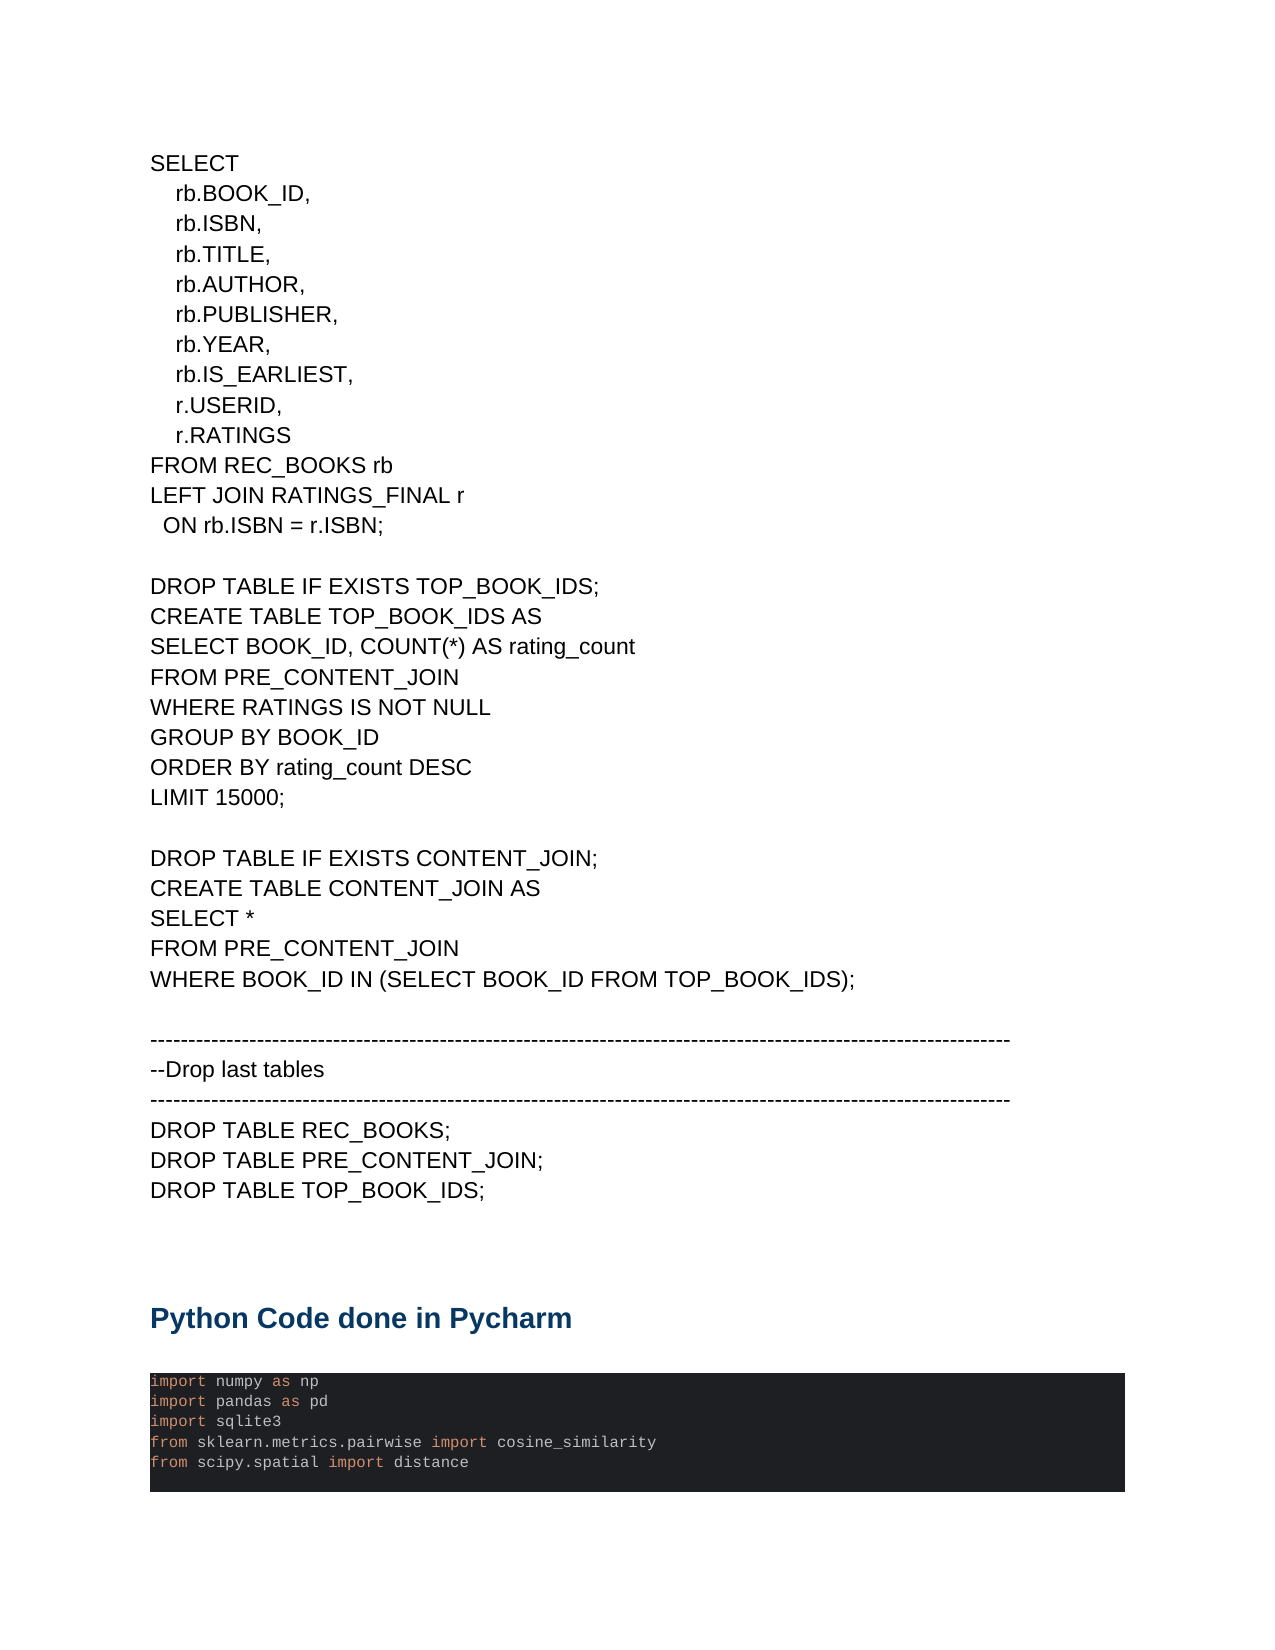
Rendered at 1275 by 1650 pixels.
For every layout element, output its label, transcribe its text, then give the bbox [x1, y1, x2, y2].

text FROM PRE_CONTENT_JOIN [150, 935, 1125, 962]
text DROP TABLE REC_BOOKS; [150, 1117, 1125, 1143]
text rb.PUBLISHER, [150, 301, 1125, 327]
text SELECT [150, 150, 1125, 176]
text FROM REC_BOOKS rb [150, 452, 1125, 478]
text ORDER BY rating_count DESC [150, 754, 1125, 781]
text SELECT BOOK_ID, COUNT(*) AS rating_count [150, 633, 1125, 660]
text import pandas as pd [150, 1393, 1125, 1411]
text DROP TABLE PRE_CONTENT_JOIN; [150, 1147, 1125, 1173]
text CREATE TABLE CONTENT_JOIN AS [150, 875, 1125, 901]
text rb.ISBN, [150, 210, 1125, 237]
text ON rb.ISBN = r.ISBN; [150, 512, 1125, 539]
text FROM PRE_CONTENT_JOIN [150, 663, 1125, 690]
text --Drop last tables [150, 1056, 1125, 1083]
text ----------------------------------------------------------------------------------------------------------------- [150, 1086, 1125, 1113]
text WHERE RATINGS IS NOT NULL [150, 694, 1125, 720]
text rb.AUTHOR, [150, 271, 1125, 297]
text WHERE BOOK_ID IN (SELECT BOOK_ID FROM TOP_BOOK_IDS); [150, 966, 1125, 992]
text DROP TABLE IF EXISTS CONTENT_JOIN; [150, 845, 1125, 871]
text LIMIT 15000; [150, 784, 1125, 811]
subtitle Python Code done in Pycharm [150, 1301, 1125, 1334]
text import sqlite3 [150, 1414, 1125, 1431]
text DROP TABLE IF EXISTS TOP_BOOK_IDS; [150, 573, 1125, 599]
text rb.TITLE, [150, 241, 1125, 267]
text rb.BOOK_ID, [150, 180, 1125, 207]
text r.USERID, [150, 392, 1125, 418]
text GROUP BY BOOK_ID [150, 724, 1125, 750]
text from sklearn.metrics.pairwise import cosine_similarity [150, 1434, 1125, 1452]
text r.RATINGS [150, 422, 1125, 448]
text LEFT JOIN RATINGS_FINAL r [150, 482, 1125, 509]
text SELECT * [150, 905, 1125, 932]
text CREATE TABLE TOP_BOOK_IDS AS [150, 603, 1125, 629]
text rb.YEAR, [150, 331, 1125, 358]
text from scipy.spatial import distance [150, 1454, 1125, 1472]
text import numpy as np [150, 1373, 1125, 1391]
text rb.IS_EARLIEST, [150, 361, 1125, 388]
text ----------------------------------------------------------------------------------------------------------------- [150, 1026, 1125, 1052]
text DROP TABLE TOP_BOOK_IDS; [150, 1177, 1125, 1203]
